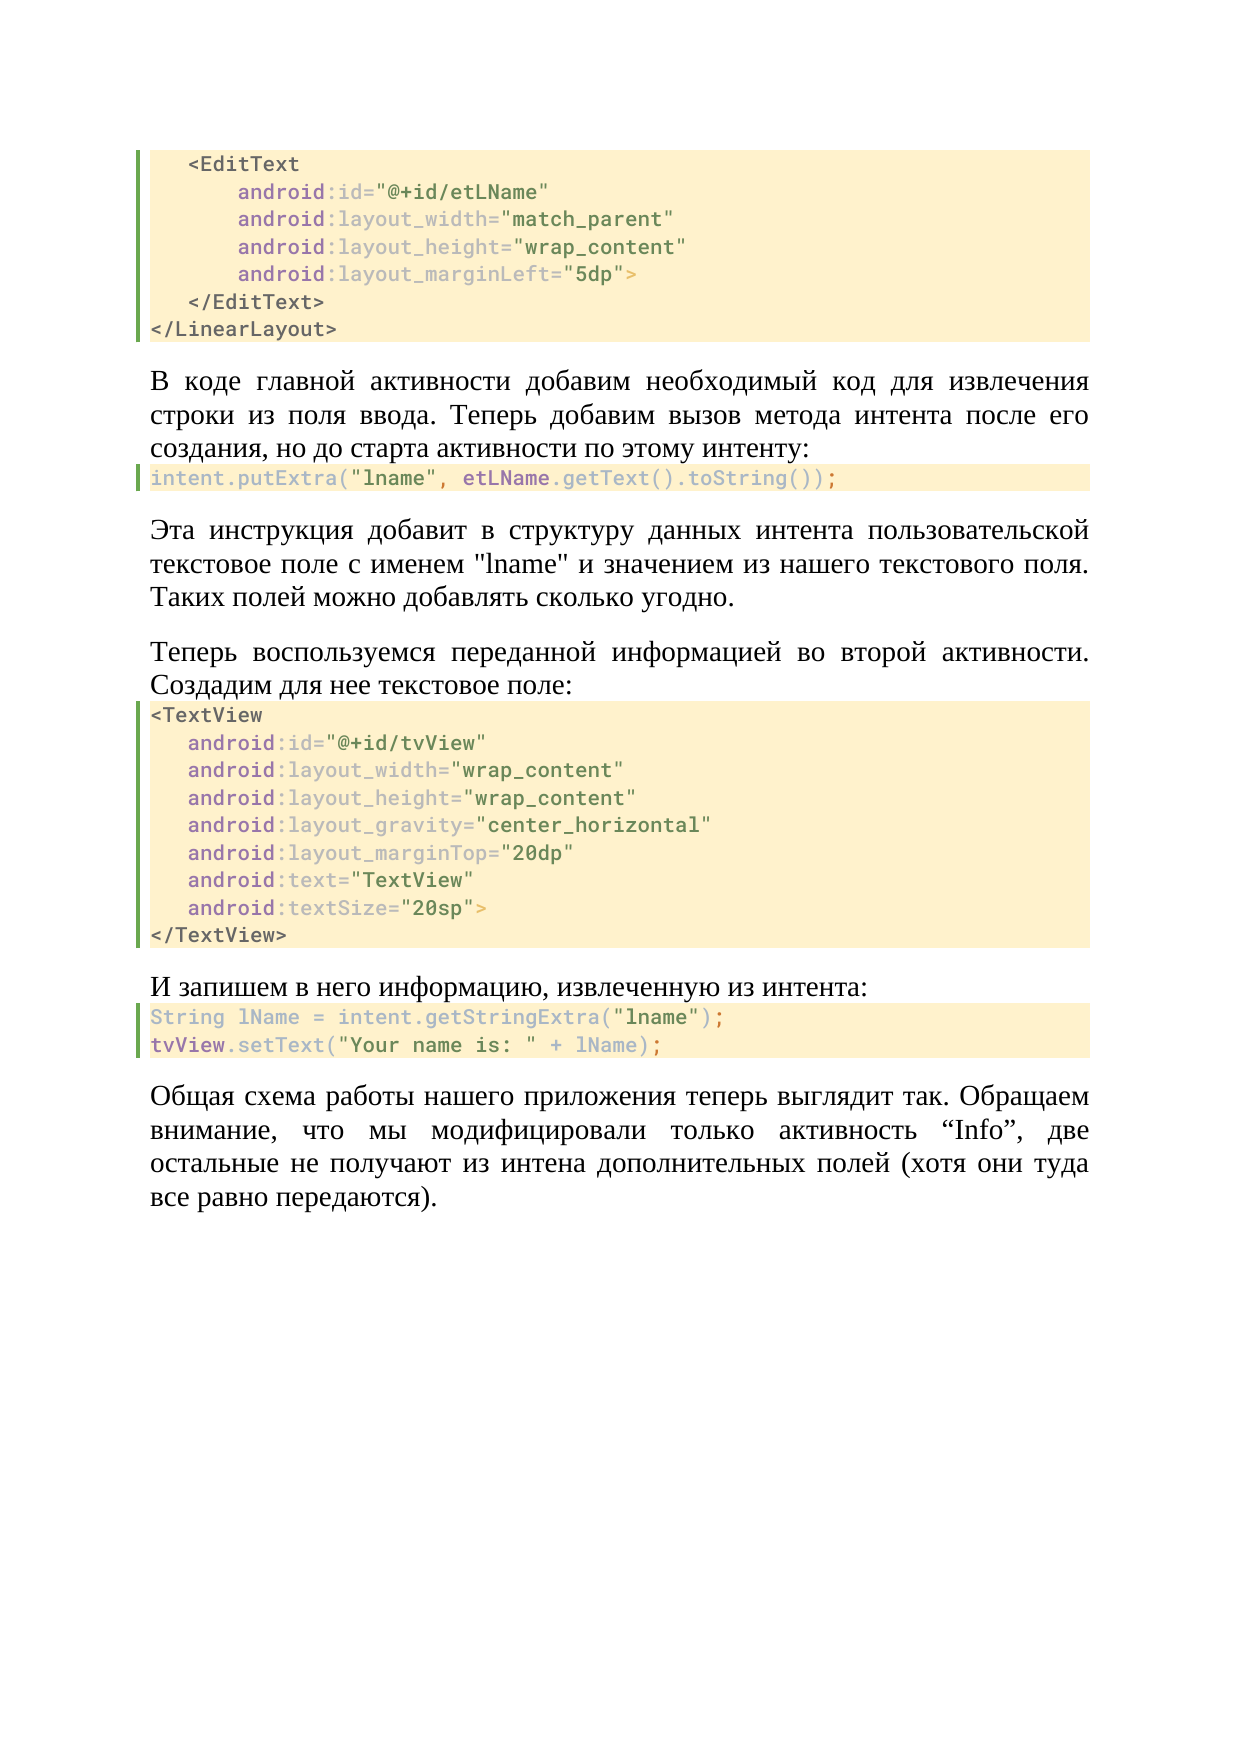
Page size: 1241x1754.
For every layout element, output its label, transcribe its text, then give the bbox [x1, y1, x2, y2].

subtitle </EditText> [150, 287, 1090, 315]
subtitle android:layout_height="wrap_content" [150, 232, 1090, 260]
subtitle android:layout_width="match_parent" [150, 205, 1090, 232]
subtitle android:id="@+id/tvView" [150, 728, 1090, 756]
subtitle <EditText [150, 150, 1090, 177]
subtitle android:textSize="20sp"> [150, 893, 1090, 921]
subtitle tvView.setText("Your name is: " + lName); [150, 1030, 1090, 1058]
subtitle String lName = intent.getStringExtra("lname"); [150, 1003, 1090, 1030]
subtitle </TextView> [150, 921, 1090, 948]
subtitle <TextView [150, 701, 1090, 728]
subtitle android:layout_marginLeft="5dp"> [150, 260, 1090, 287]
subtitle </LinearLayout> [150, 315, 1090, 342]
subtitle android:layout_width="wrap_content" [150, 756, 1090, 783]
text Эта инструкция добавит в структуру данных интента пользовательской текстовое поле с именем "lname" и значением из нашего текстового поля. Таких полей можно добавлять сколько угодно. [150, 512, 1090, 613]
subtitle android:layout_gravity="center_horizontal" [150, 811, 1090, 838]
text В коде главной активности добавим необходимый код для извлечения строки из поля ввода. Теперь добавим вызов метода интента после его создания, но до старта активности по этому интенту: [150, 363, 1090, 464]
text Теперь воспользуемся переданной информацией во второй активности. Создадим для нее текстовое поле: [150, 634, 1090, 701]
subtitle android:text="TextView" [150, 866, 1090, 893]
subtitle android:layout_marginTop="20dp" [150, 838, 1090, 866]
subtitle android:layout_height="wrap_content" [150, 783, 1090, 811]
text Общая схема работы нашего приложения теперь выглядит так. Обращаем внимание, что мы модифицировали только активность “Info”, две остальные не получают из интена дополнительных полей (хотя они туда все равно передаются). [150, 1078, 1090, 1213]
subtitle intent.putExtra("lname", etLName.getText().toString()); [150, 464, 1090, 491]
text И запишем в него информацию, извлеченную из интента: [150, 969, 1090, 1003]
subtitle android:id="@+id/etLName" [150, 177, 1090, 205]
